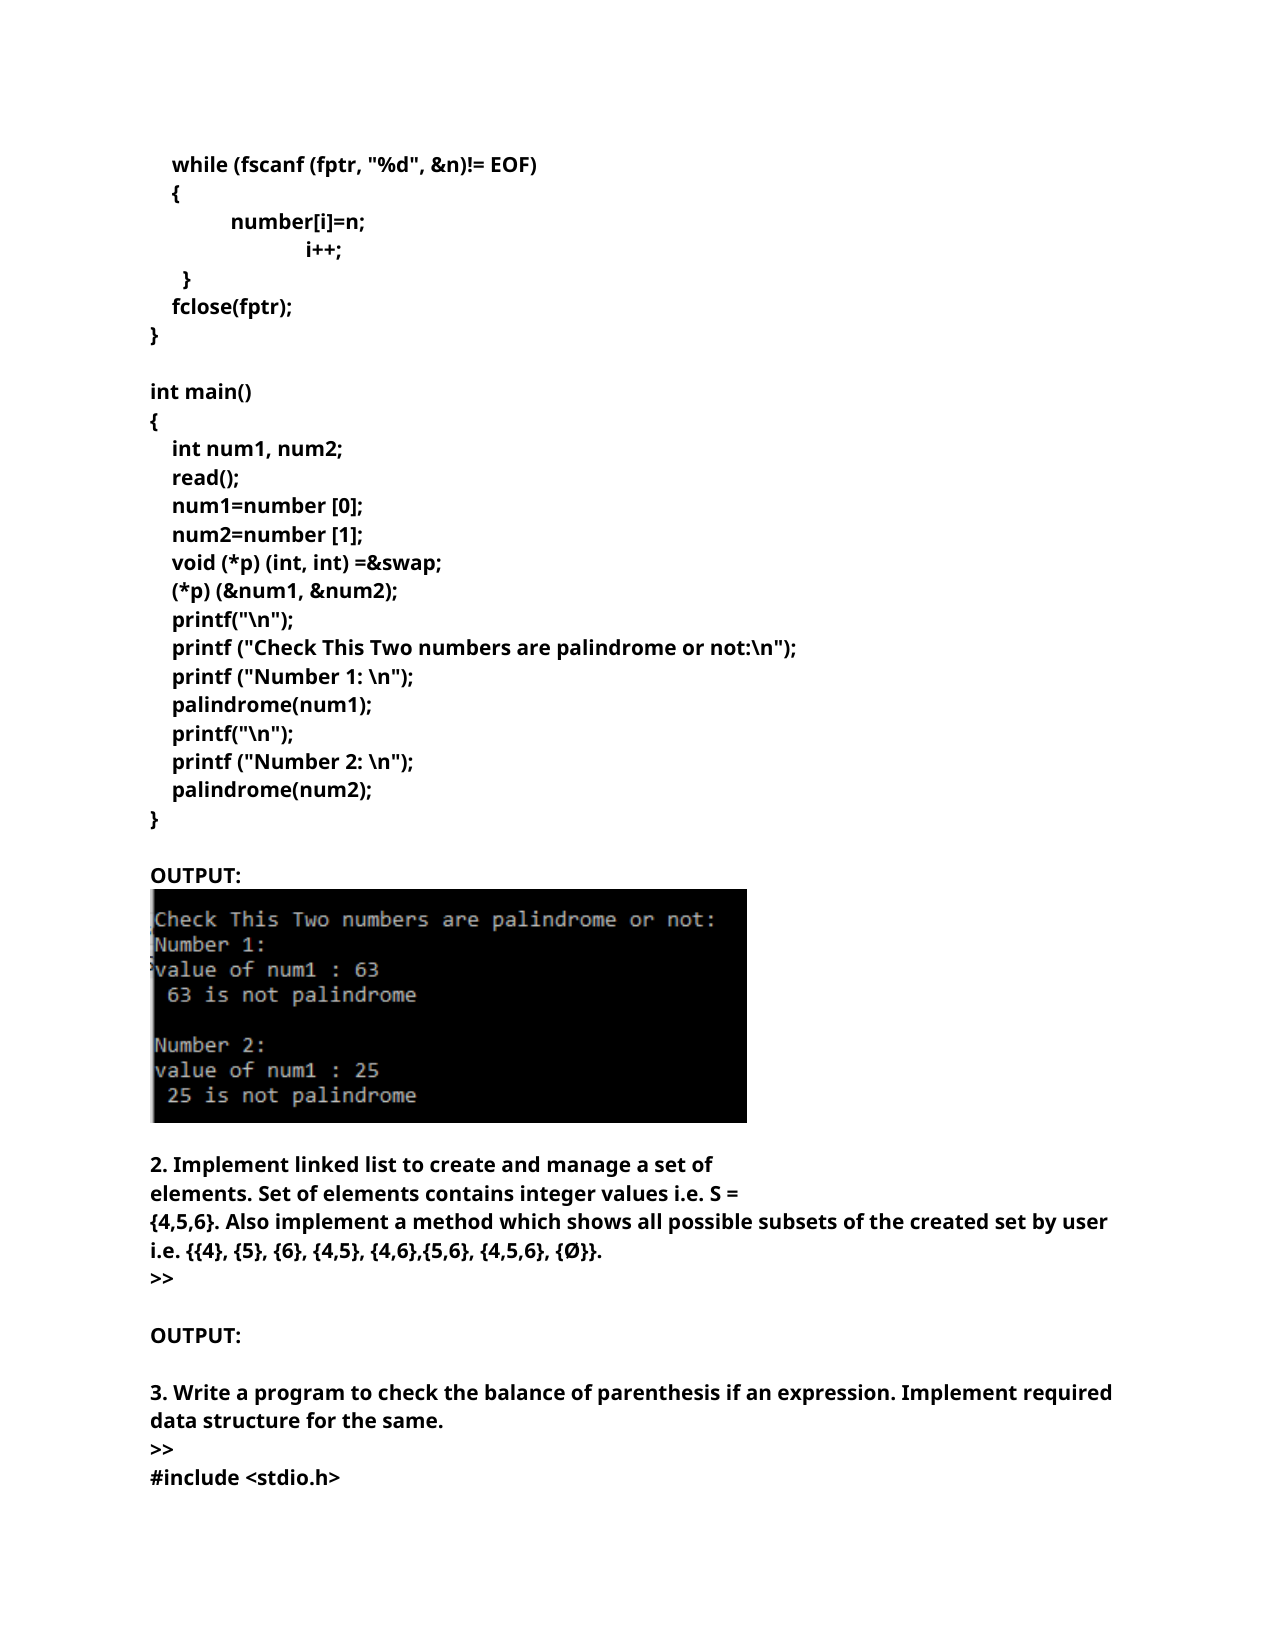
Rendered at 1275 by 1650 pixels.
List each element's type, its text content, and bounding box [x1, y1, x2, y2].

text printf ("Number 1: \n"); [150, 662, 1125, 690]
text OUTPUT: [150, 1321, 1125, 1350]
text printf ("Check This Two numbers are palindrome or not:\n"); [150, 633, 1125, 662]
text num1=number [0]; [150, 491, 1125, 520]
text printf("\n"); [150, 719, 1125, 747]
text while (fscanf (fptr, "%d", &n)!= EOF) [150, 150, 1125, 178]
text palindrome(num2); [150, 776, 1125, 804]
text int num1, num2; [150, 434, 1125, 463]
text palindrome(num1); [150, 690, 1125, 719]
text >> [150, 1435, 1125, 1463]
text { [150, 178, 1125, 207]
text printf ("Number 2: \n"); [150, 747, 1125, 776]
text void (*p) (int, int) =&swap; [150, 548, 1125, 577]
text (*p) (&num1, &num2); [150, 577, 1125, 605]
text 2. Implement linked list to create and manage a set of [150, 1151, 1125, 1179]
text num2=number [1]; [150, 520, 1125, 548]
text int main() [150, 377, 1125, 406]
text } [150, 264, 1125, 292]
text elements. Set of elements contains integer values i.e. S = [150, 1179, 1125, 1207]
text OUTPUT: [150, 861, 1125, 889]
text #include <stdio.h> [150, 1463, 1125, 1492]
text } [150, 804, 1125, 832]
text printf("\n"); [150, 605, 1125, 633]
text {4,5,6}. Also implement a method which shows all possible subsets of the created set by user i.e. {{4}, {5}, {6}, {4,5}, {4,6},{5,6}, {4,5,6}, {Ø}}. [150, 1207, 1125, 1264]
text i++; [150, 235, 1125, 264]
text } [150, 321, 1125, 349]
text 3. Write a program to check the balance of parenthesis if an expression. Implement required data structure for the same. [150, 1378, 1125, 1435]
text number[i]=n; [150, 207, 1125, 235]
text >> [150, 1264, 1125, 1293]
picture [150, 889, 747, 1123]
text read(); [150, 463, 1125, 491]
text { [150, 406, 1125, 434]
text fclose(fptr); [150, 292, 1125, 321]
